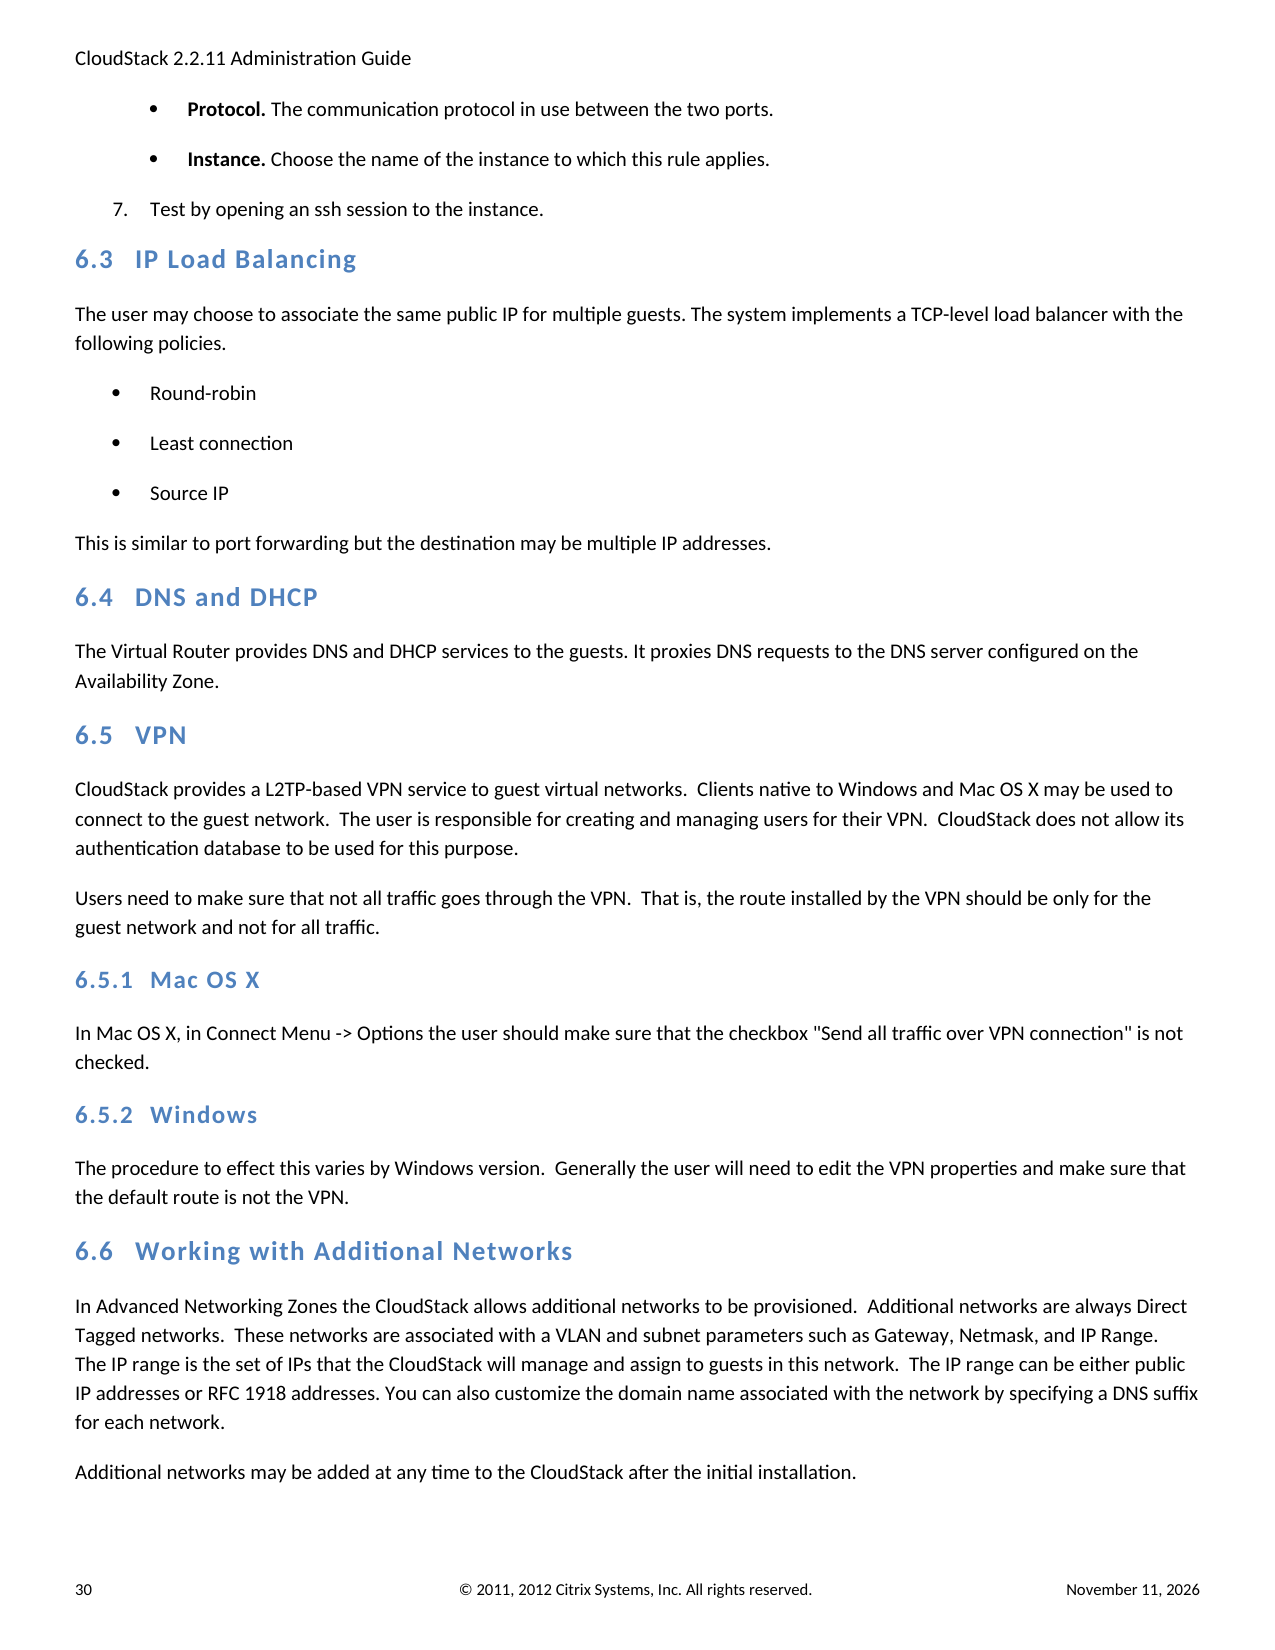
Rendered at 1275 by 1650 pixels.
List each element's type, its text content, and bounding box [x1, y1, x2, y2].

list Test by opening an ssh session to the instance. [112, 196, 1200, 221]
subtitle VPN [75, 718, 1200, 751]
text The user may choose to associate the same public IP for multiple guests. The system implements a TCP-level load balancer with the following policies. [75, 301, 1200, 355]
text In Mac OS X, in Connect Menu -> Options the user should make sure that the checkbox "Send all traffic over VPN connection" is not checked. [75, 1020, 1200, 1074]
list Round-robin [112, 380, 1200, 405]
subtitle Mac OS X [75, 964, 1200, 995]
text The Virtual Router provides DNS and DHCP services to the guests. It proxies DNS requests to the DNS server configured on the Availability Zone. [75, 639, 1200, 693]
subtitle IP Load Balancing [75, 242, 1200, 275]
subtitle Windows [75, 1099, 1200, 1130]
text Additional networks may be added at any time to the CloudStack after the initial installation. [75, 1459, 1200, 1485]
text Users need to make sure that not all traffic goes through the VPN. That is, the route installed by the VPN should be only for the guest network and not for all traffic. [75, 885, 1200, 939]
subtitle DNS and DHCP [75, 580, 1200, 613]
text The procedure to effect this varies by Windows version. Generally the user will need to edit the VPN properties and make sure that the default route is not the VPN. [75, 1155, 1200, 1209]
list Least connection [112, 430, 1200, 455]
subtitle Working with Additional Networks [75, 1234, 1200, 1267]
list Instance. Choose the name of the instance to which this rule applies. [150, 146, 1200, 171]
list Source IP [112, 480, 1200, 505]
text In Advanced Networking Zones the CloudStack allows additional networks to be provisioned. Additional networks are always Direct Tagged networks. These networks are associated with a VLAN and subnet parameters such as Gateway, Netmask, and IP Range. The IP range is the set of IPs that the CloudStack will manage and assign to guests in this network. The IP range can be either public IP addresses or RFC 1918 addresses. You can also customize the domain name associated with the network by specifying a DNS suffix for each network. [75, 1293, 1200, 1435]
text This is similar to port forwarding but the destination may be multiple IP addresses. [75, 530, 1200, 555]
list Protocol. The communication protocol in use between the two ports. [150, 96, 1200, 121]
text CloudStack provides a L2TP-based VPN service to guest virtual networks. Clients native to Windows and Mac OS X may be used to connect to the guest network. The user is responsible for creating and managing users for their VPN. CloudStack does not allow its authentication database to be used for this purpose. [75, 777, 1200, 860]
